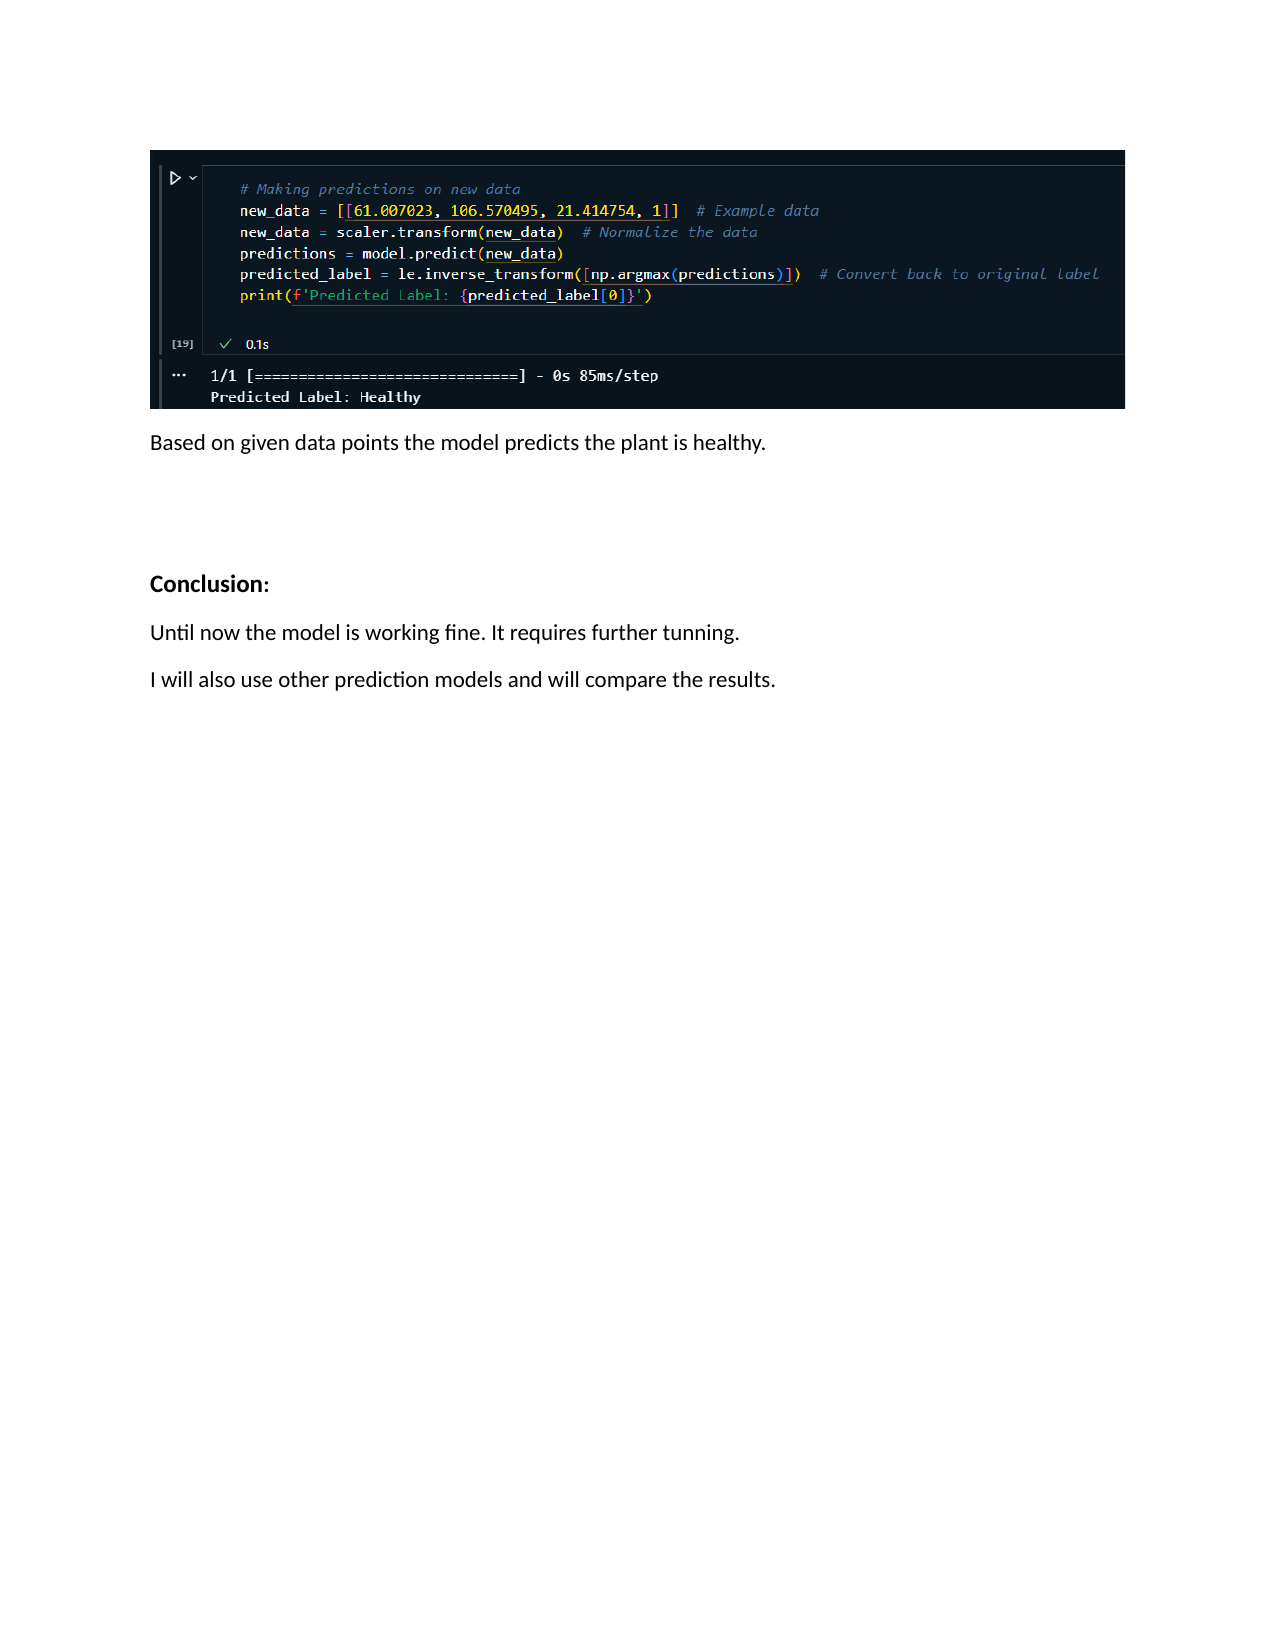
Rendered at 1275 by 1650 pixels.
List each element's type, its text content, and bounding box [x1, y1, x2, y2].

picture [150, 150, 1125, 409]
text Based on given data points the model predicts the plant is healthy. [150, 428, 1125, 456]
text Conclusion: [150, 568, 1125, 599]
text I will also use other prediction models and will compare the results. [150, 665, 1125, 693]
text Until now the model is working fine. It requires further tunning. [150, 618, 1125, 646]
